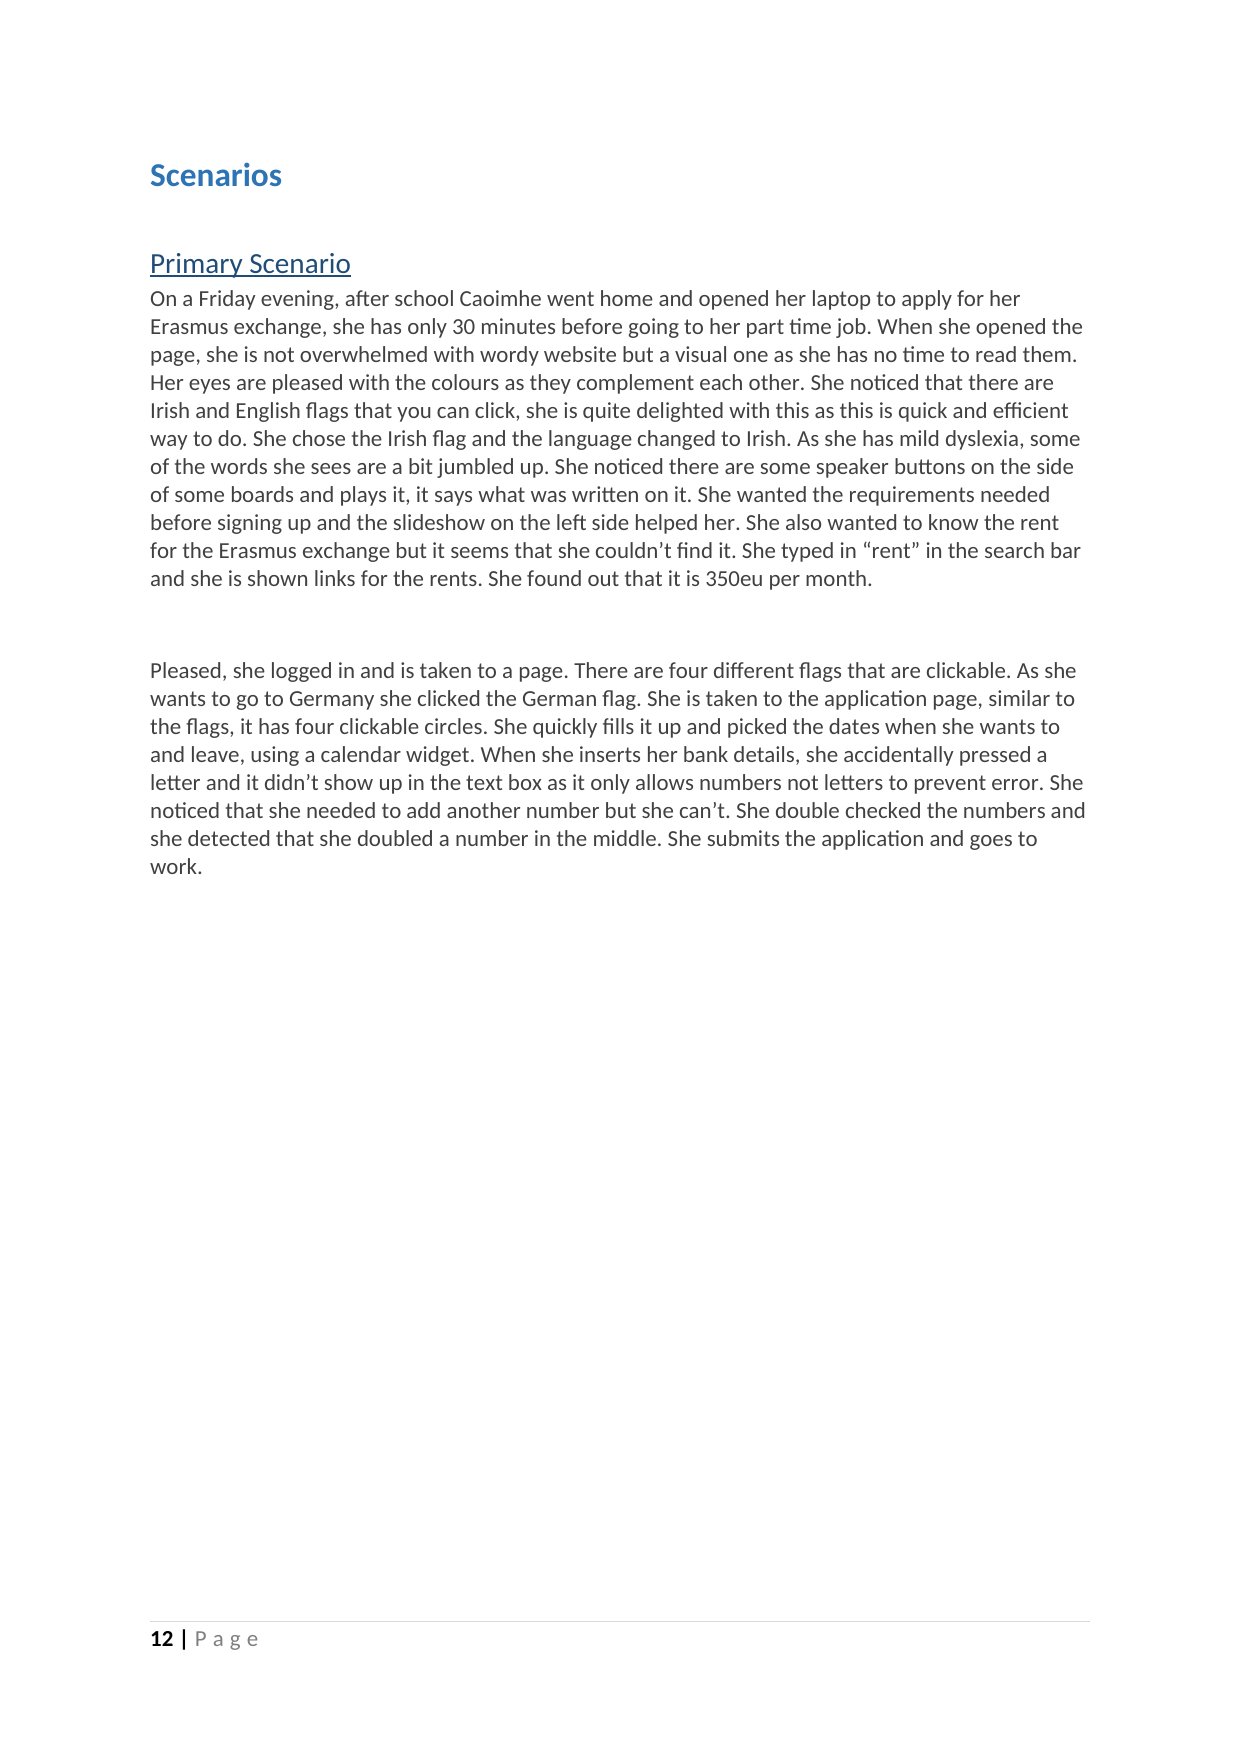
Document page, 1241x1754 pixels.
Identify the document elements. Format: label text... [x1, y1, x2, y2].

text On a Friday evening, after school Caoimhe went home and opened her laptop to apply for her Erasmus exchange, she has only 30 minutes before going to her part time job. When she opened the page, she is not overwhelmed with wordy website but a visual one as she has no time to read them. Her eyes are pleased with the colours as they complement each other. She noticed that there are Irish and English flags that you can click, she is quite delighted with this as this is quick and efficient way to do. She chose the Irish flag and the language changed to Irish. As she has mild dyslexia, some of the words she sees are a bit jumbled up. She noticed there are some speaker buttons on the side of some boards and plays it, it says what was written on it. She wanted the requirements needed before signing up and the slideshow on the left side helped her. She also wanted to know the rent for the Erasmus exchange but it seems that she couldn’t find it. She typed in “rent” in the search bar and she is shown links for the rents. She found out that it is 350eu per month. [150, 284, 1090, 592]
text Pleased, she logged in and is taken to a page. There are four different flags that are clickable. As she wants to go to Germany she clicked the German flag. She is taken to the application page, similar to the flags, it has four clickable circles. She quickly fills it up and picked the dates when she wants to and leave, using a calendar widget. When she inserts her bank details, she accidentally pressed a letter and it didn’t show up in the text box as it only allows numbers not letters to prevent error. She noticed that she needed to add another number but she can’t. She double checked the numbers and she detected that she doubled a number in the middle. She submits the application and goes to work. [150, 656, 1090, 880]
subtitle Scenarios [150, 154, 1090, 195]
subtitle Primary Scenario [150, 245, 1090, 281]
